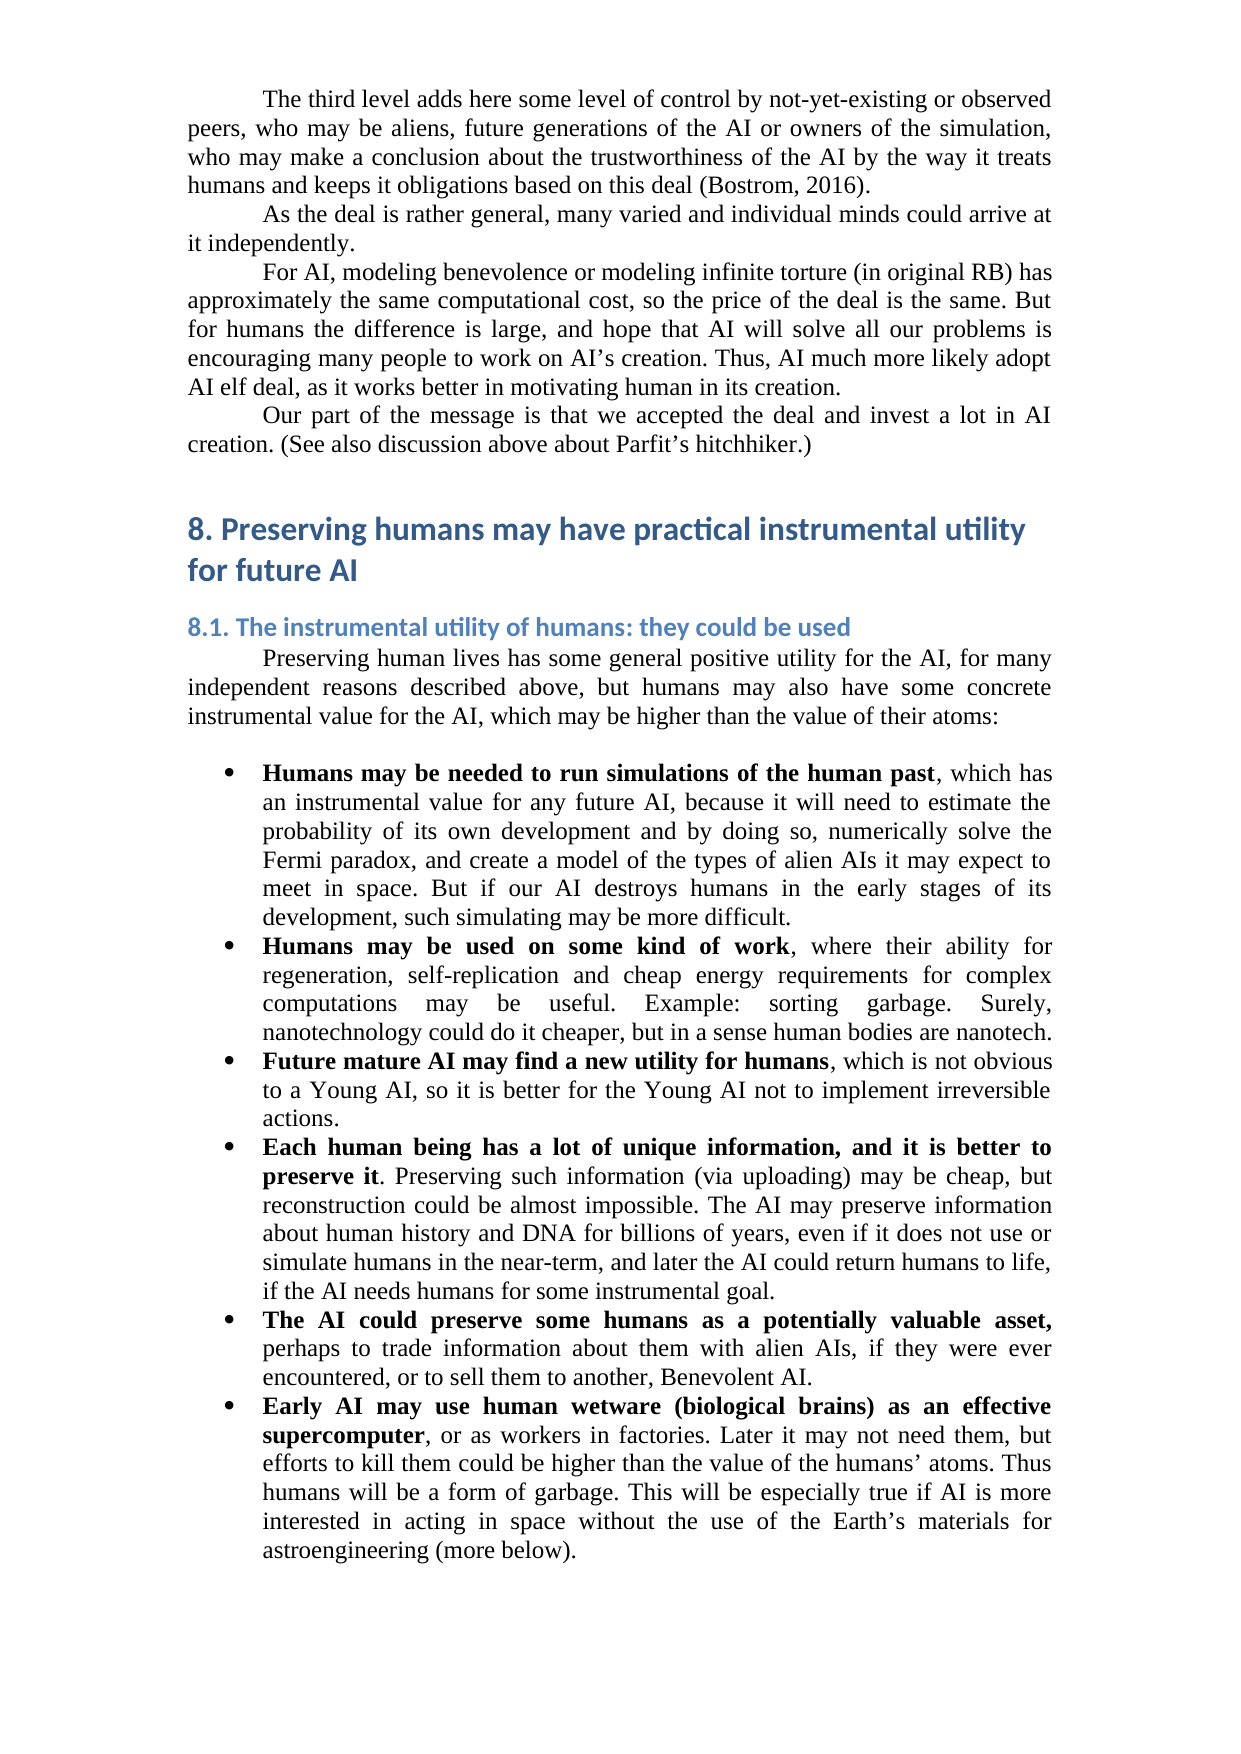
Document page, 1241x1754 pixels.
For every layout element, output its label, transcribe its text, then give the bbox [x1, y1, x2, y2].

list Humans may be needed to run simulations of the human past, which has an instrumental value for any future AI, because it will need to estimate the probability of its own development and by doing so, numerically solve the Fermi paradox, and create a model of the types of alien AIs it may expect to meet in space. But if our AI destroys humans in the early stages of its development, such simulating may be more difficult. [225, 758, 1053, 931]
list Early AI may use human wetware (biological brains) as an effective supercomputer, or as workers in factories. Later it may not need them, but efforts to kill them could be higher than the value of the humans’ atoms. Thus humans will be a form of garbage. This will be especially true if AI is more interested in acting in space without the use of the Earth’s materials for astroengineering (more below). [225, 1391, 1053, 1563]
text Preserving human lives has some general positive utility for the AI, for many independent reasons described above, but humans may also have some concrete instrumental value for the AI, which may be higher than the value of their atoms: [187, 643, 1053, 730]
text For AI, modeling benevolence or modeling infinite torture (in original RB) has approximately the same computational cost, so the price of the deal is the same. But for humans the difference is large, and hope that AI will solve all our problems is encouraging many people to work on AI’s creation. Thus, AI much more likely adopt AI elf deal, as it works better in motivating human in its creation. [187, 257, 1053, 401]
text Our part of the message is that we accepted the deal and invest a lot in AI creation. (See also discussion above about Parfit’s hitchhiker.) [187, 401, 1053, 458]
list Each human being has a lot of unique information, and it is better to preserve it. Preserving such information (via uploading) may be cheap, but reconstruction could be almost impossible. The AI may preserve information about human history and DNA for billions of years, even if it does not use or simulate humans in the near-term, and later the AI could return humans to life, if the AI needs humans for some instrumental goal. [225, 1132, 1053, 1305]
list Future mature AI may find a new utility for humans, which is not obvious to a Young AI, so it is better for the Young AI not to implement irreversible actions. [225, 1046, 1053, 1132]
text The third level adds here some level of control by not-yet-existing or observed peers, who may be aliens, future generations of the AI or owners of the simulation, who may make a conclusion about the trustworthiness of the AI by the way it treats humans and keeps it obligations based on this deal (Bostrom, 2016). [187, 84, 1053, 199]
list The AI could preserve some humans as a potentially valuable asset, perhaps to trade information about them with alien AIs, if they were ever encountered, or to sell them to another, Benevolent AI. [225, 1305, 1053, 1391]
subtitle 8.1. The instrumental utility of humans: they could be used [187, 610, 1053, 643]
text As the deal is rather general, many varied and individual minds could arrive at it independently. [187, 199, 1053, 257]
subtitle 8. Preserving humans may have practical instrumental utility for future AI [187, 508, 1053, 589]
list Humans may be used on some kind of work, where their ability for regeneration, self-replication and cheap energy requirements for complex computations may be useful. Example: sorting garbage. Surely, nanotechnology could do it cheaper, but in a sense human bodies are nanotech. [225, 931, 1053, 1046]
